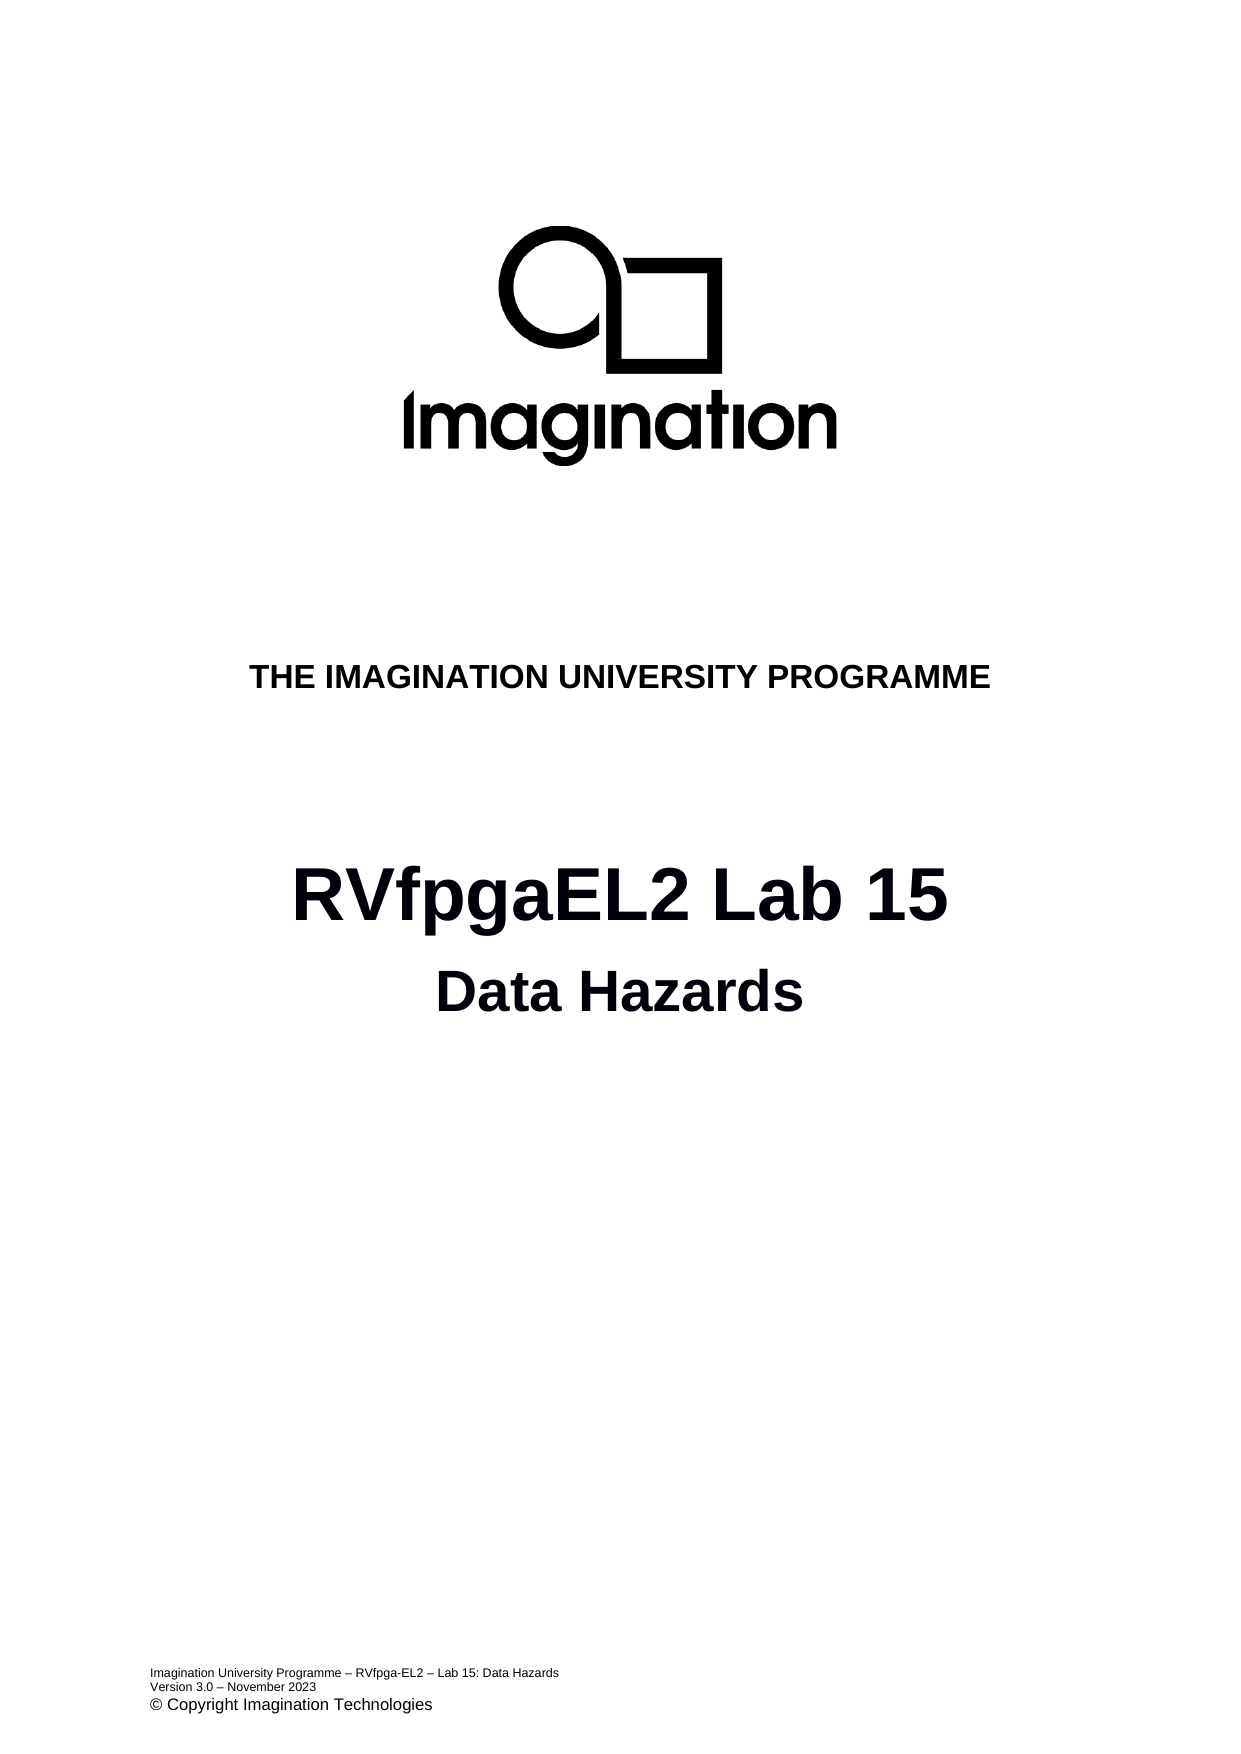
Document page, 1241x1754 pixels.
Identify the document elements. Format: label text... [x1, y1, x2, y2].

text THE IMAGINATION UNIVERSITY PROGRAMME [150, 658, 1090, 696]
picture [403, 226, 837, 466]
text RVfpgaEL2 Lab 15 [150, 850, 1090, 936]
subtitle Data Hazards [150, 957, 1090, 1024]
